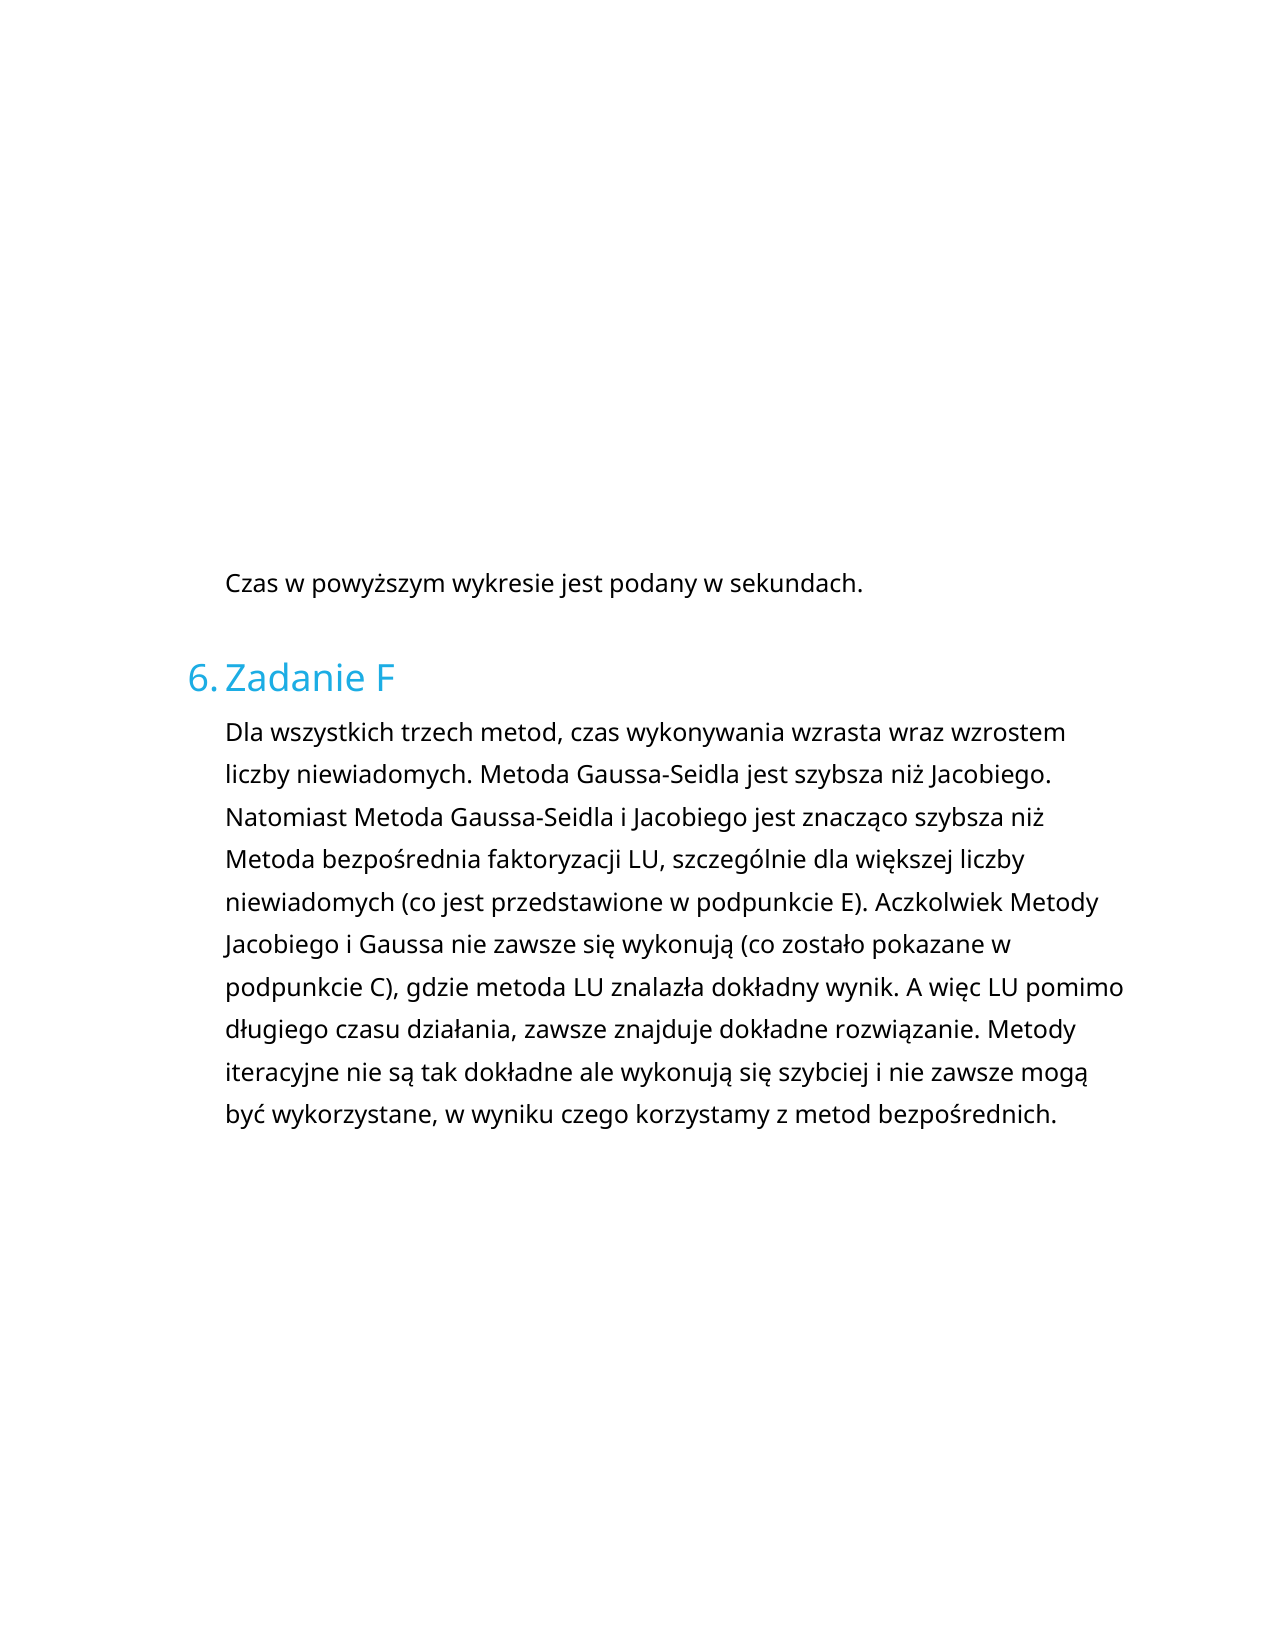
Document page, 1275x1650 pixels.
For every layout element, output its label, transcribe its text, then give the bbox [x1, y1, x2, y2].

list Zadanie F [187, 651, 1125, 702]
list Czas w powyższym wykresie jest podany w sekundach. [225, 566, 1125, 600]
list Dla wszystkich trzech metod, czas wykonywania wzrasta wraz wzrostem liczby niewiadomych. Metoda Gaussa-Seidla jest szybsza niż Jacobiego. Natomiast Metoda Gaussa-Seidla i Jacobiego jest znacząco szybsza niż Metoda bezpośrednia faktoryzacji LU, szczególnie dla większej liczby niewiadomych (co jest przedstawione w podpunkcie E). Aczkolwiek Metody Jacobiego i Gaussa nie zawsze się wykonują (co zostało pokazane w podpunkcie C), gdzie metoda LU znalazła dokładny wynik. A więc LU pomimo długiego czasu działania, zawsze znajduje dokładne rozwiązanie. Metody iteracyjne nie są tak dokładne ale wykonują się szybciej i nie zawsze mogą być wykorzystane, w wyniku czego korzystamy z metod bezpośrednich. [225, 714, 1125, 1131]
